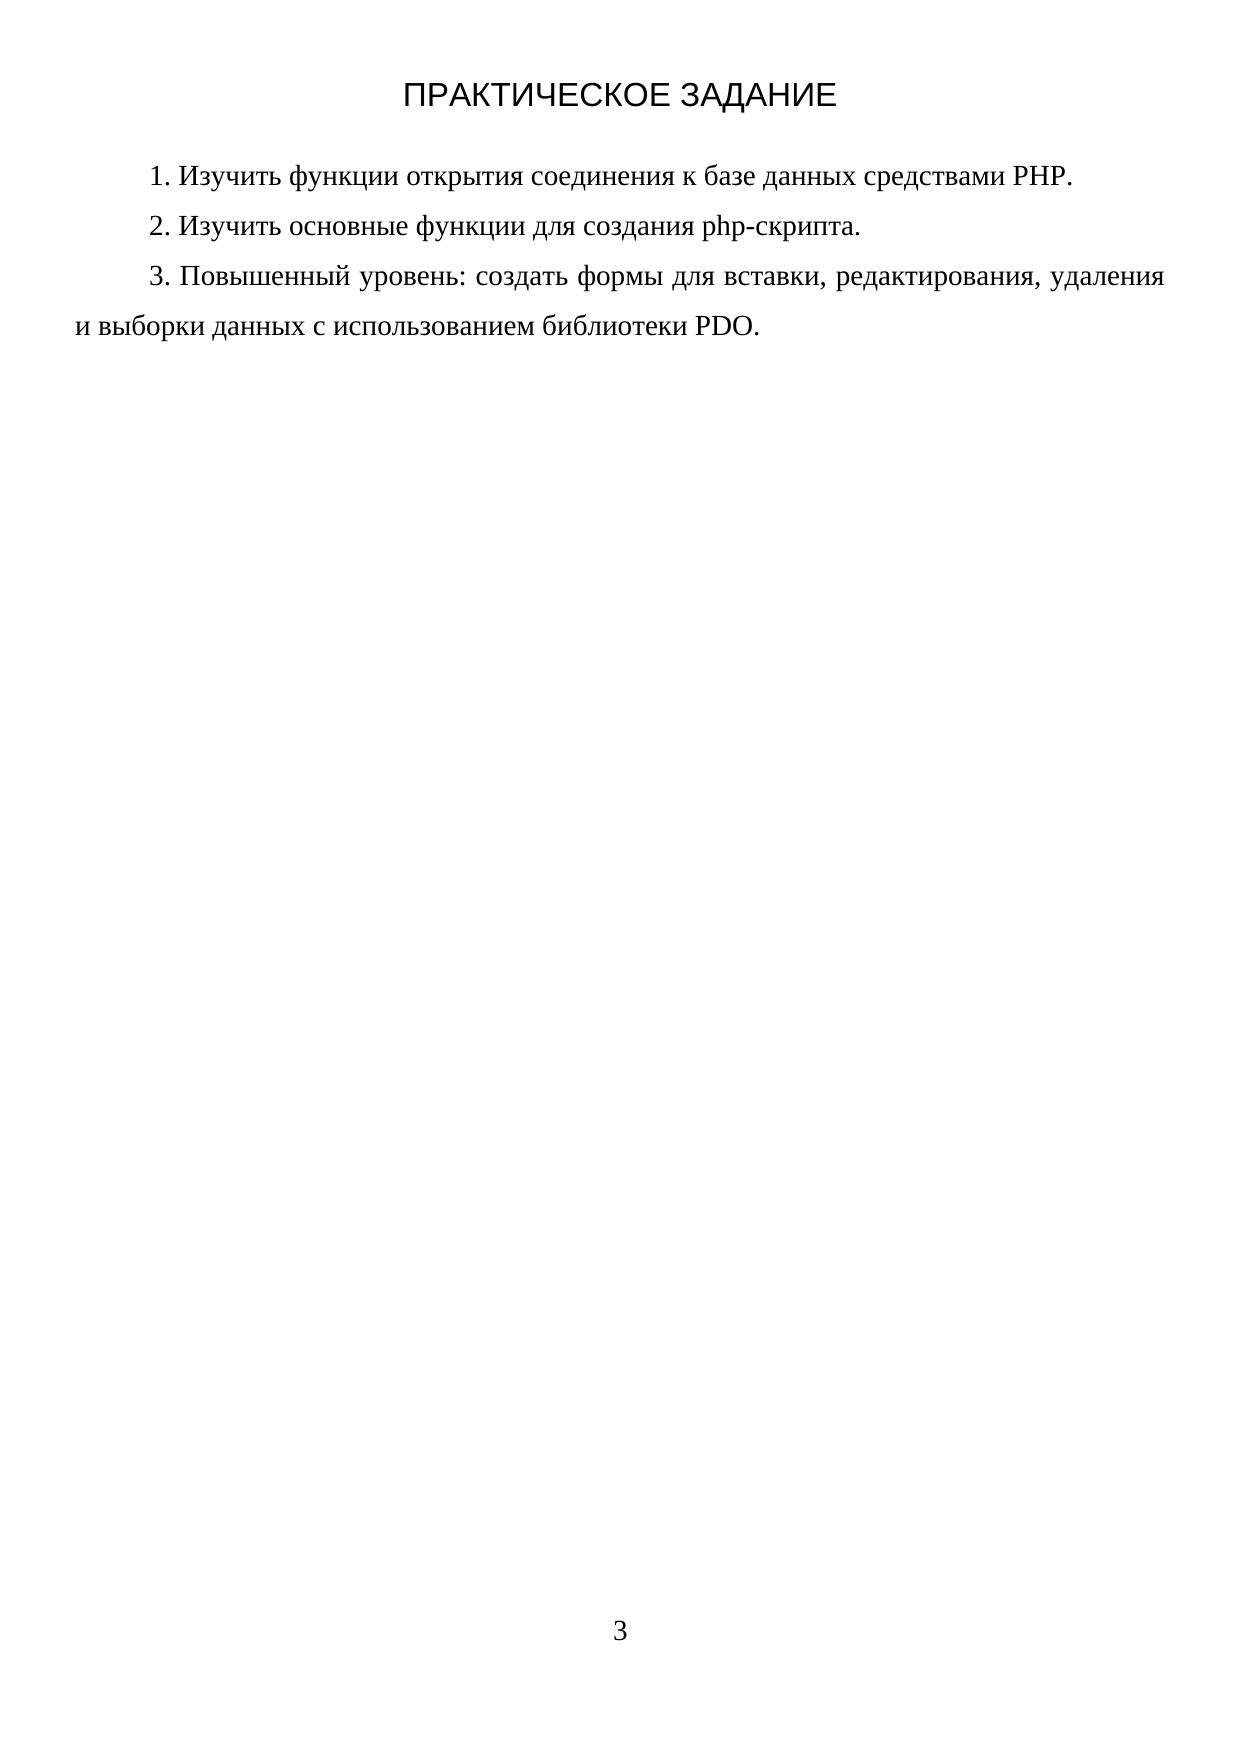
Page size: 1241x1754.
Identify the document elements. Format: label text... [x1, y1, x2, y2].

text 3. Повышенный уровень: создать формы для вставки, редактирования, удаления и выборки данных с использованием библиотеки PDO. [75, 258, 1165, 342]
text 1. Изучить функции открытия соединения к базе данных средствами PHP. [75, 158, 1165, 191]
subtitle Практическое задание [75, 75, 1165, 113]
text 2. Изучить основные функции для создания php-скрипта. [75, 208, 1165, 241]
